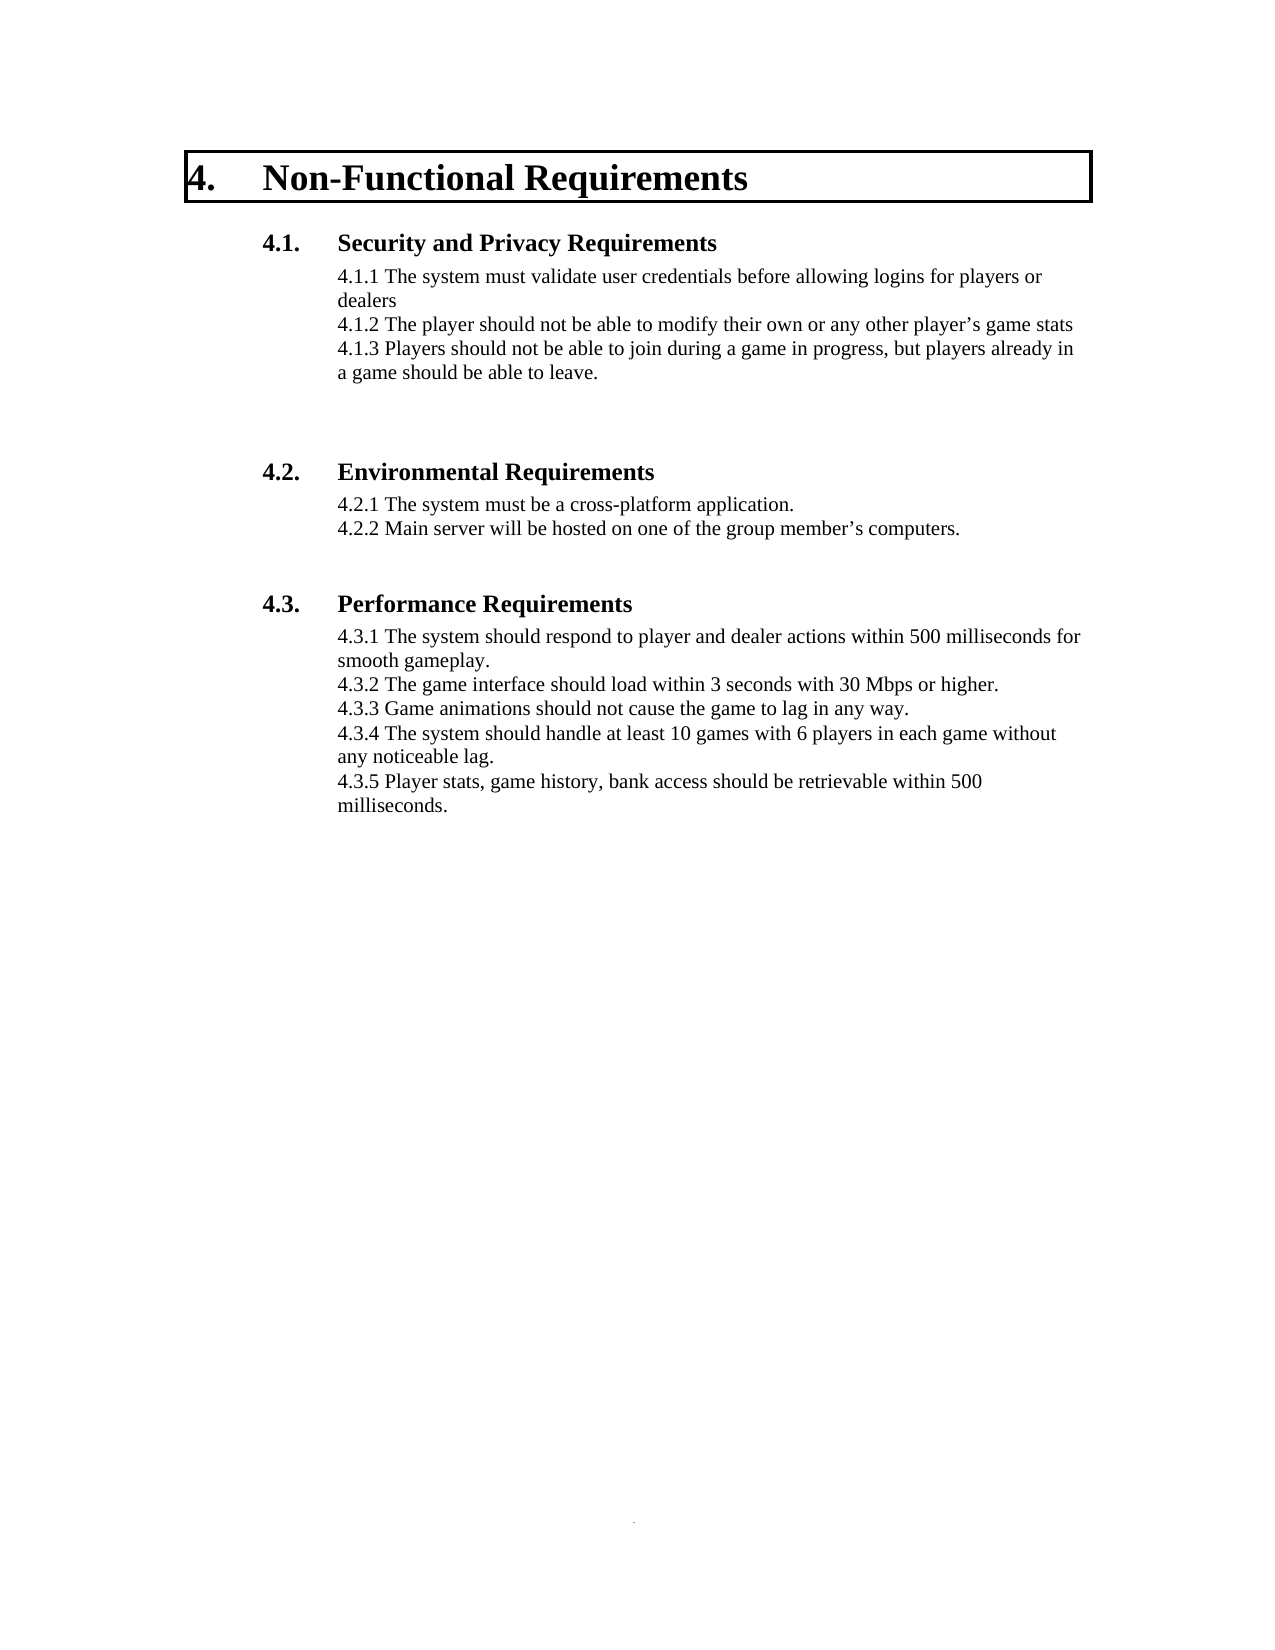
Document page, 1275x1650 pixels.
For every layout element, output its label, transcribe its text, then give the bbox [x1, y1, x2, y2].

text 4.3.3 Game animations should not cause the game to lag in any way. [337, 696, 1087, 720]
subtitle Performance Requirements [262, 589, 1087, 618]
subtitle Non-Functional Requirements [188, 153, 1089, 200]
text 4.2.1 The system must be a cross-platform application. [337, 492, 1087, 516]
text 4.3.2 The game interface should load within 3 seconds with 30 Mbps or higher. [337, 672, 1087, 696]
subtitle Security and Privacy Requirements [262, 228, 1087, 257]
text 4.1.1 The SR8 system must validate user credentials before allowing logins for players or dealers [337, 263, 1087, 312]
subtitle Environmental Requirements [262, 457, 1087, 486]
text 4.3.5 Player stats, game history, bank access should be retrievable within 500 milliseconds. [337, 768, 1087, 817]
text 4.3.1 The system should respond to player and dealer actions within 500 milliseconds for smooth gameplay. [337, 624, 1087, 672]
text a game should be able to leave. [262, 360, 1087, 384]
text 4.3.4 The system should handle at least 10 games with 6 players in each game without any noticeable lag. [337, 720, 1087, 768]
text 4.1.2 The player should not be able to modify their own or any other player’s game stats [262, 312, 1087, 336]
text 4.1.3 Players should not be able to join during a game in progress, but players already in [262, 336, 1087, 360]
text 4.2.2 Main server will be hosted on one of the group member’s computers. SR25 [337, 516, 1087, 540]
